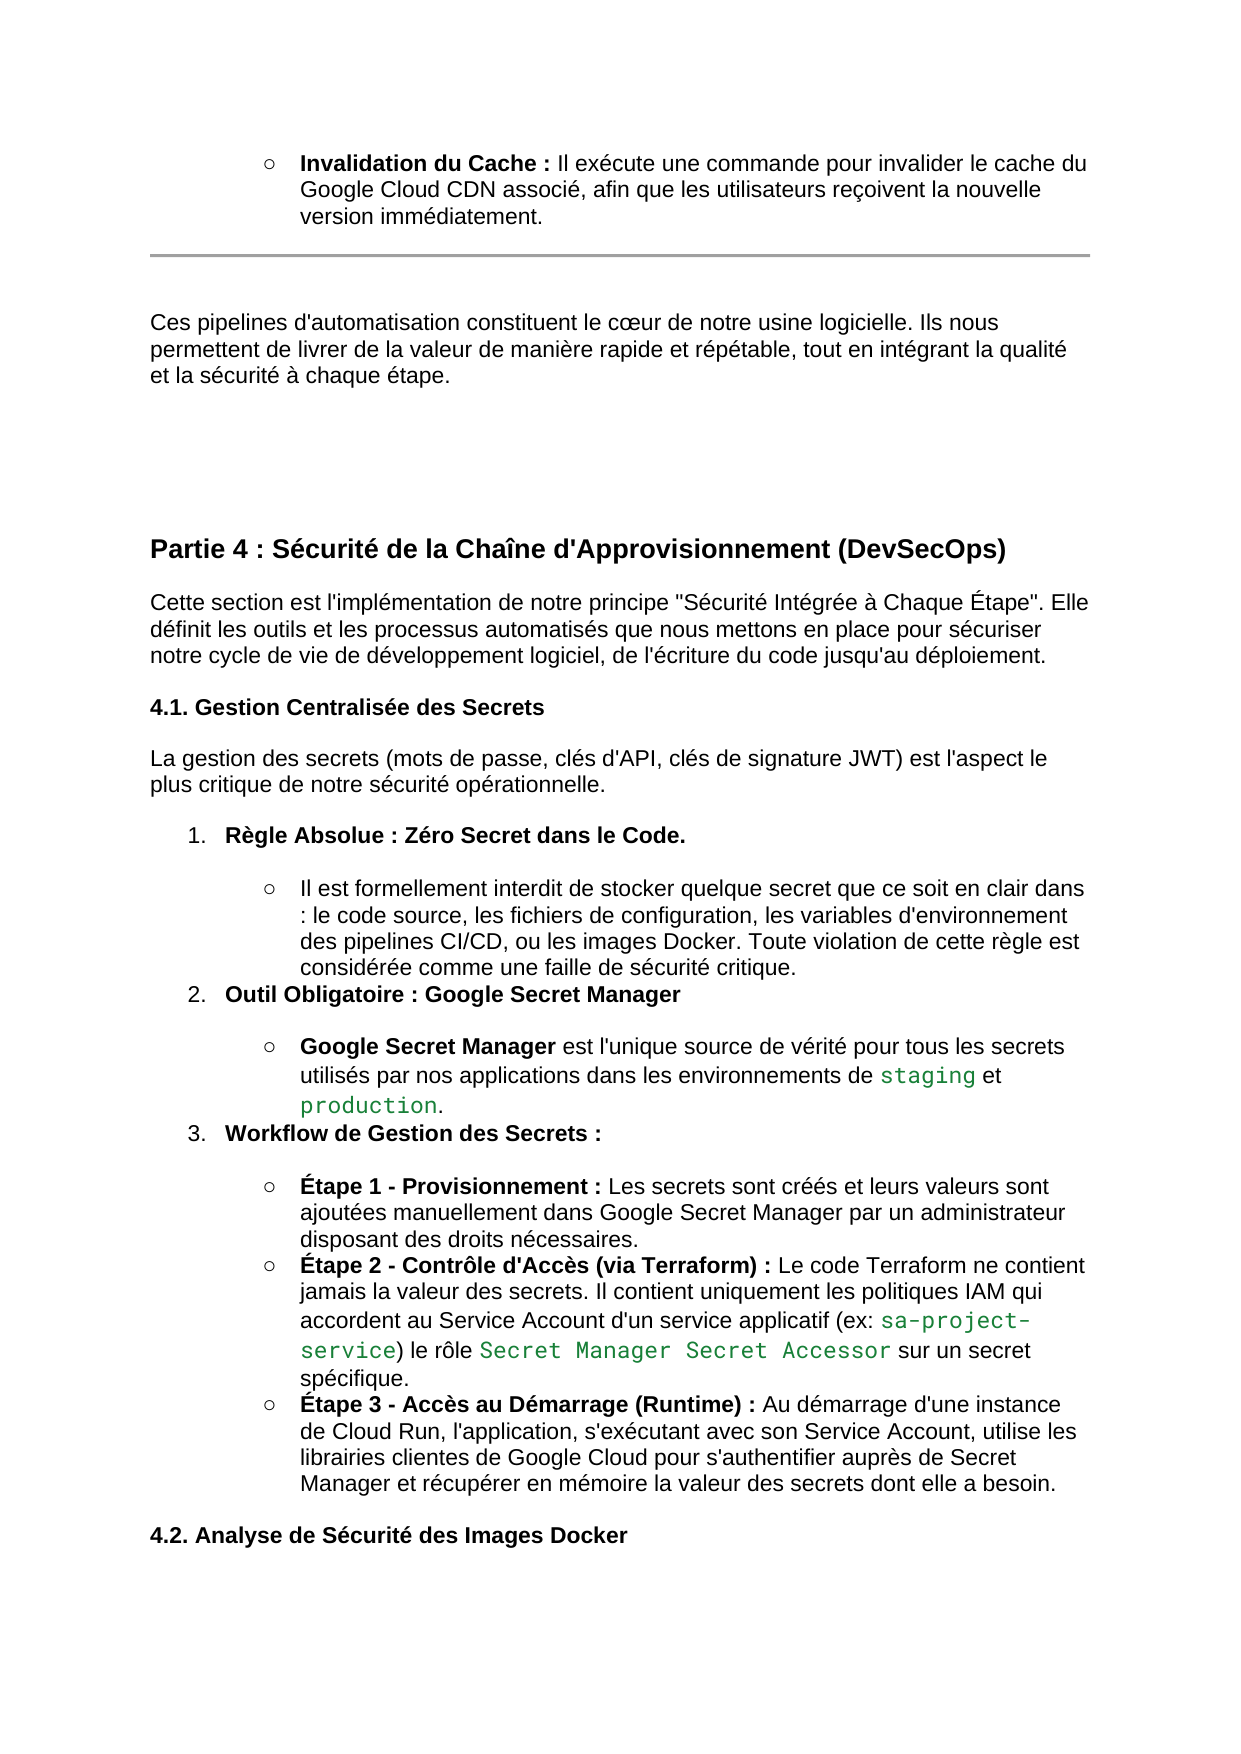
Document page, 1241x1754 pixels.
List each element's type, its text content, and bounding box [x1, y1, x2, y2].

list Étape 1 - Provisionnement : Les secrets sont créés et leurs valeurs sont ajoutées manuellement dans Google Secret Manager par un administrateur disposant des droits nécessaires. [262, 1173, 1090, 1252]
list Outil Obligatoire : Google Secret Manager [187, 981, 1090, 1033]
list Workflow de Gestion des Secrets : [187, 1120, 1090, 1173]
subtitle 4.2. Analyse de Sécurité des Images Docker [150, 1522, 1090, 1548]
text Ces pipelines d'automatisation constituent le cœur de notre usine logicielle. Ils nous permettent de livrer de la valeur de manière rapide et répétable, tout en intégrant la qualité et la sécurité à chaque étape. [150, 309, 1090, 388]
subtitle 4.1. Gestion Centralisée des Secrets [150, 693, 1090, 720]
list Étape 2 - Contrôle d'Accès (via Terraform) : Le code Terraform ne contient jamais la valeur des secrets. Il contient uniquement les politiques IAM qui accordent au Service Account d'un service applicatif (ex: sa-project-service) le rôle Secret Manager Secret Accessor sur un secret spécifique. [262, 1252, 1090, 1391]
list Étape 3 - Accès au Démarrage (Runtime) : Au démarrage d'une instance de Cloud Run, l'application, s'exécutant avec son Service Account, utilise les librairies clientes de Google Cloud pour s'authentifier auprès de Secret Manager et récupérer en mémoire la valeur des secrets dont elle a besoin. [262, 1391, 1090, 1497]
list Règle Absolue : Zéro Secret dans le Code. [187, 822, 1090, 875]
list Il est formellement interdit de stocker quelque secret que ce soit en clair dans : le code source, les fichiers de configuration, les variables d'environnement des pipelines CI/CD, ou les images Docker. Toute violation de cette règle est considérée comme une faille de sécurité critique. [262, 875, 1090, 981]
text La gestion des secrets (mots de passe, clés d'API, clés de signature JWT) est l'aspect le plus critique de notre sécurité opérationnelle. [150, 745, 1090, 797]
text Cette section est l'implémentation de notre principe "Sécurité Intégrée à Chaque Étape". Elle définit les outils et les processus automatisés que nous mettons en place pour sécuriser notre cycle de vie de développement logiciel, de l'écriture du code jusqu'au déploiement. [150, 589, 1090, 668]
list Invalidation du Cache : Il exécute une commande pour invalider le cache du Google Cloud CDN associé, afin que les utilisateurs reçoivent la nouvelle version immédiatement. [262, 150, 1090, 229]
list Google Secret Manager est l'unique source de vérité pour tous les secrets utilisés par nos applications dans les environnements de staging et production. [262, 1033, 1090, 1120]
subtitle Partie 4 : Sécurité de la Chaîne d'Approvisionnement (DevSecOps) [150, 533, 1090, 564]
